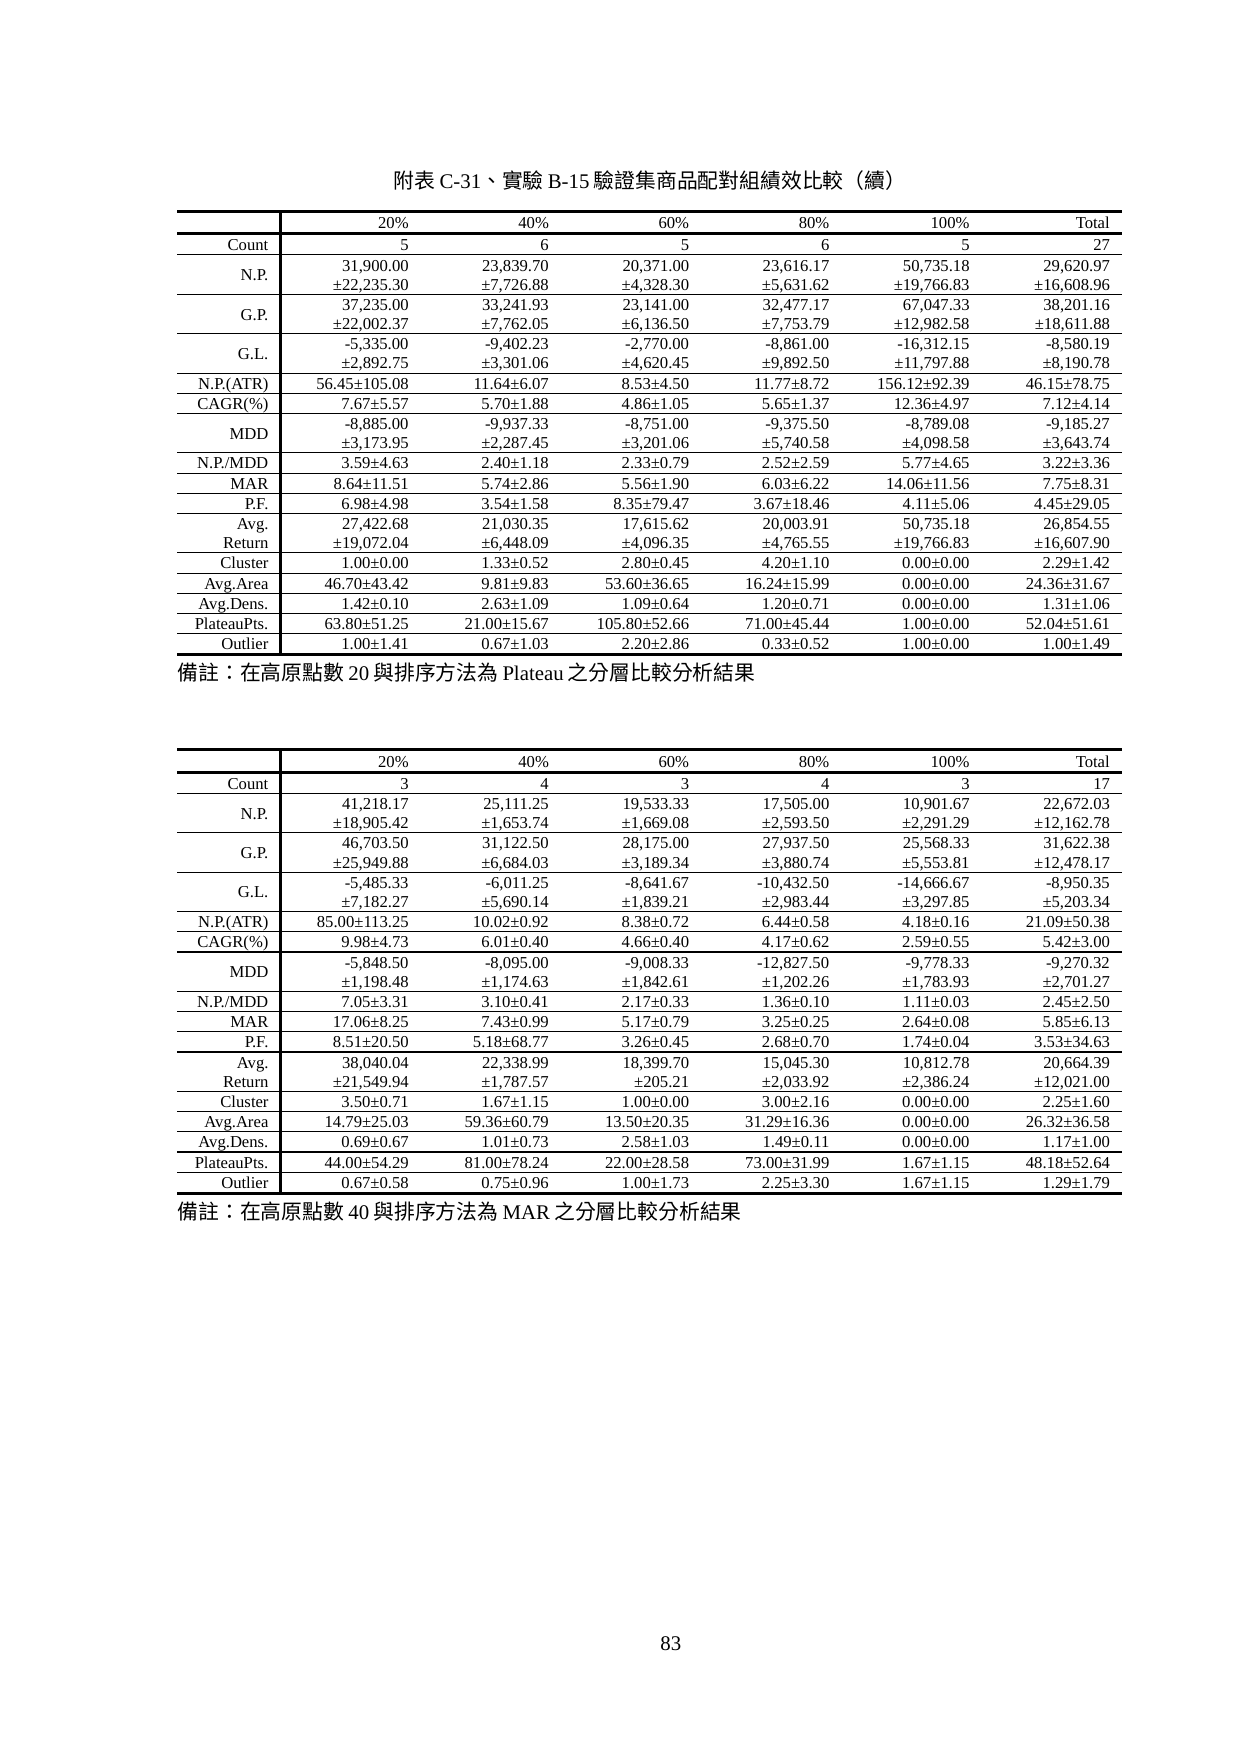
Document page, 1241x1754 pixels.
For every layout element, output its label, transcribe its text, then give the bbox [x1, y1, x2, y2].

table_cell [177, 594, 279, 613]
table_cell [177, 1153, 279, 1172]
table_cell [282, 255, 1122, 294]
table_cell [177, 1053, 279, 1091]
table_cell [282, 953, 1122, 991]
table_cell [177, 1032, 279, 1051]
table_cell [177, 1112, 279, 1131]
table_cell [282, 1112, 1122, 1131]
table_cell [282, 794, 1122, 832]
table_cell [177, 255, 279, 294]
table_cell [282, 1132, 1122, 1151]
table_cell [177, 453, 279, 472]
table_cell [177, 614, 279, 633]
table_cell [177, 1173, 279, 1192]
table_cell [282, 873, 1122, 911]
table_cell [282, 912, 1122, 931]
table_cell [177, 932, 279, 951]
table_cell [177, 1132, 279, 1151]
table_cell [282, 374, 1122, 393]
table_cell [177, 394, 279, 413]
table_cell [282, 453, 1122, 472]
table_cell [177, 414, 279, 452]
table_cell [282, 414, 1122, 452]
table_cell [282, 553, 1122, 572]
text 備註：在高原點數40與排序方法為MAR之分層比較分析結果 [177, 1195, 1122, 1225]
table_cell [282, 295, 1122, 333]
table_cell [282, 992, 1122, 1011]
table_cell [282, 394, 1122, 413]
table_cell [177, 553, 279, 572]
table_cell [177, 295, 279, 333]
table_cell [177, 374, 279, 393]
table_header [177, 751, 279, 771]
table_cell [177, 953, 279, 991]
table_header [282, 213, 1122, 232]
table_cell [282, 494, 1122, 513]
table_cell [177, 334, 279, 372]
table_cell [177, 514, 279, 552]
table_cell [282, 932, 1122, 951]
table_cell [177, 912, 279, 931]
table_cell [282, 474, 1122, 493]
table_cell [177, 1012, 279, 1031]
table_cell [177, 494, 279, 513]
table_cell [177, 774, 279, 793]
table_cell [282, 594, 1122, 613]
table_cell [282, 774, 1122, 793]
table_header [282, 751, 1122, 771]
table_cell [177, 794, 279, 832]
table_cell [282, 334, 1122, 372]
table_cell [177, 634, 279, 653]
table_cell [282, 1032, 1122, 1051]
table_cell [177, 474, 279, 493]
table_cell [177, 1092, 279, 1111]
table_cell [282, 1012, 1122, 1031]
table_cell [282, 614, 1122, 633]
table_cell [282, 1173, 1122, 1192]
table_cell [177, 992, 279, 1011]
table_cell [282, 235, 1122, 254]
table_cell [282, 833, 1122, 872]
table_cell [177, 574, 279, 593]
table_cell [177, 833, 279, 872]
text 附表C-31、實驗B-15驗證集商品配對組績效比較（續） [177, 164, 1122, 195]
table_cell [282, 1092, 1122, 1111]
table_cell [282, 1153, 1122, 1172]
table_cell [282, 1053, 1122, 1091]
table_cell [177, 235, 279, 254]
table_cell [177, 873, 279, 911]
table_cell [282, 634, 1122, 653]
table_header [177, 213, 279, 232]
text 備註：在高原點數20與排序方法為Plateau之分層比較分析結果 [177, 656, 1122, 687]
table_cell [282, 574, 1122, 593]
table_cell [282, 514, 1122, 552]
